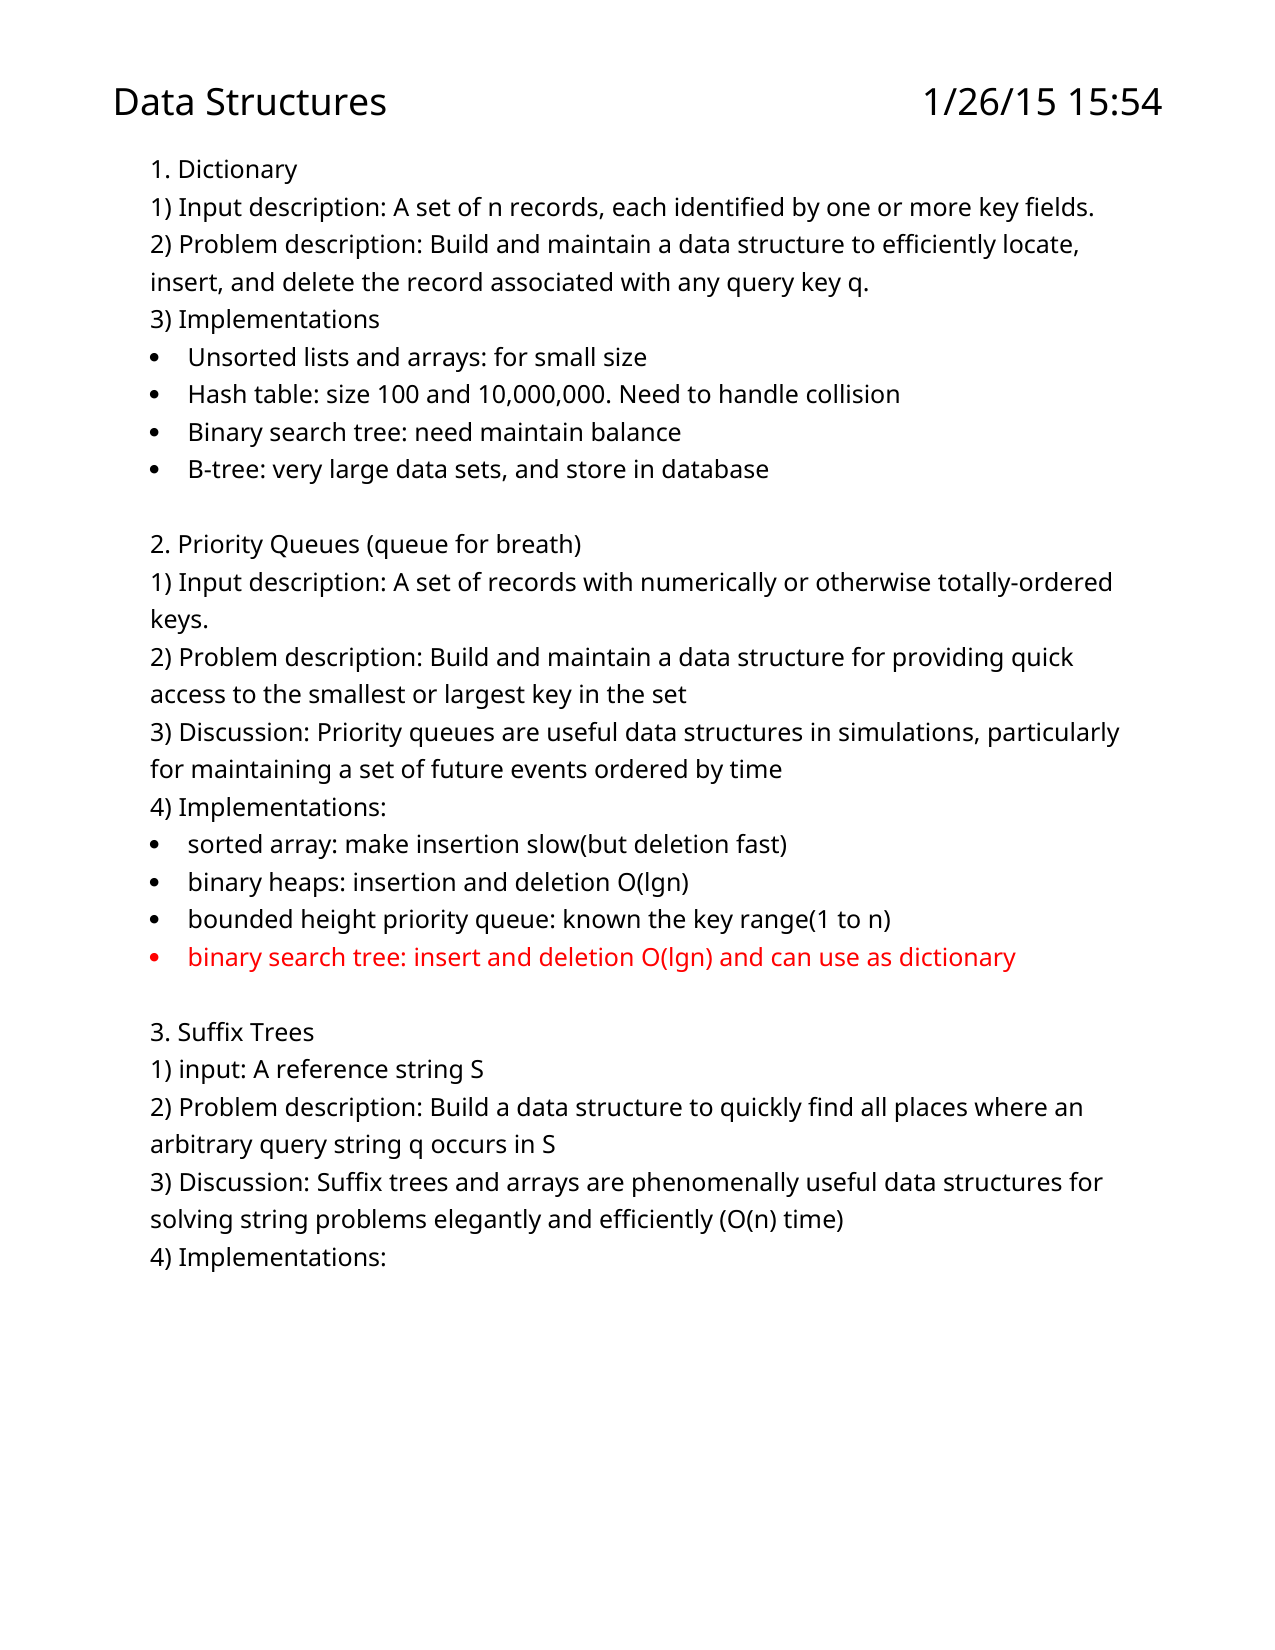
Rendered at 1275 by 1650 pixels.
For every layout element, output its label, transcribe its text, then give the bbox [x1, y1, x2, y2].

text 1) input: A reference string S [150, 1050, 1125, 1087]
list B-tree: very large data sets, and store in database [150, 450, 1125, 487]
text 3) Discussion: Priority queues are useful data structures in simulations, particularly for maintaining a set of future events ordered by time [150, 712, 1125, 787]
list Binary search tree: need maintain balance [150, 412, 1125, 450]
list Unsorted lists and arrays: for small size [150, 337, 1125, 375]
text 4) Implementations: [150, 787, 1125, 825]
text 4) Implementations: [150, 1237, 1125, 1275]
list sorted array: make insertion slow(but deletion fast) [150, 825, 1125, 862]
list 1. Dictionary [150, 150, 1125, 187]
text 3) Discussion: Suffix trees and arrays are phenomenally useful data structures for solving string problems elegantly and efficiently (O(n) time) [150, 1162, 1125, 1237]
list Hash table: size 100 and 10,000,000. Need to handle collision [150, 375, 1125, 412]
text 3) Implementations [150, 300, 1125, 337]
text 2. Priority Queues (queue for breath) [150, 525, 1125, 562]
list binary search tree: insert and deletion O(lgn) and can use as dictionary [150, 937, 1125, 975]
text 2) Problem description: Build and maintain a data structure to efficiently locate, [150, 225, 1125, 262]
text 1) Input description: A set of n records, each identified by one or more key fields. [150, 187, 1125, 225]
text 2) Problem description: Build and maintain a data structure for providing quick access to the smallest or largest key in the set [150, 637, 1125, 712]
text 3. Suffix Trees [150, 1012, 1125, 1050]
list bounded height priority queue: known the key range(1 to n) [150, 900, 1125, 937]
list binary heaps: insertion and deletion O(lgn) [150, 862, 1125, 900]
text insert, and delete the record associated with any query key q. [150, 262, 1125, 300]
text 2) Problem description: Build a data structure to quickly find all places where an arbitrary query string q occurs in S [150, 1087, 1125, 1162]
text 1) Input description: A set of records with numerically or otherwise totally-ordered keys. [150, 562, 1125, 637]
